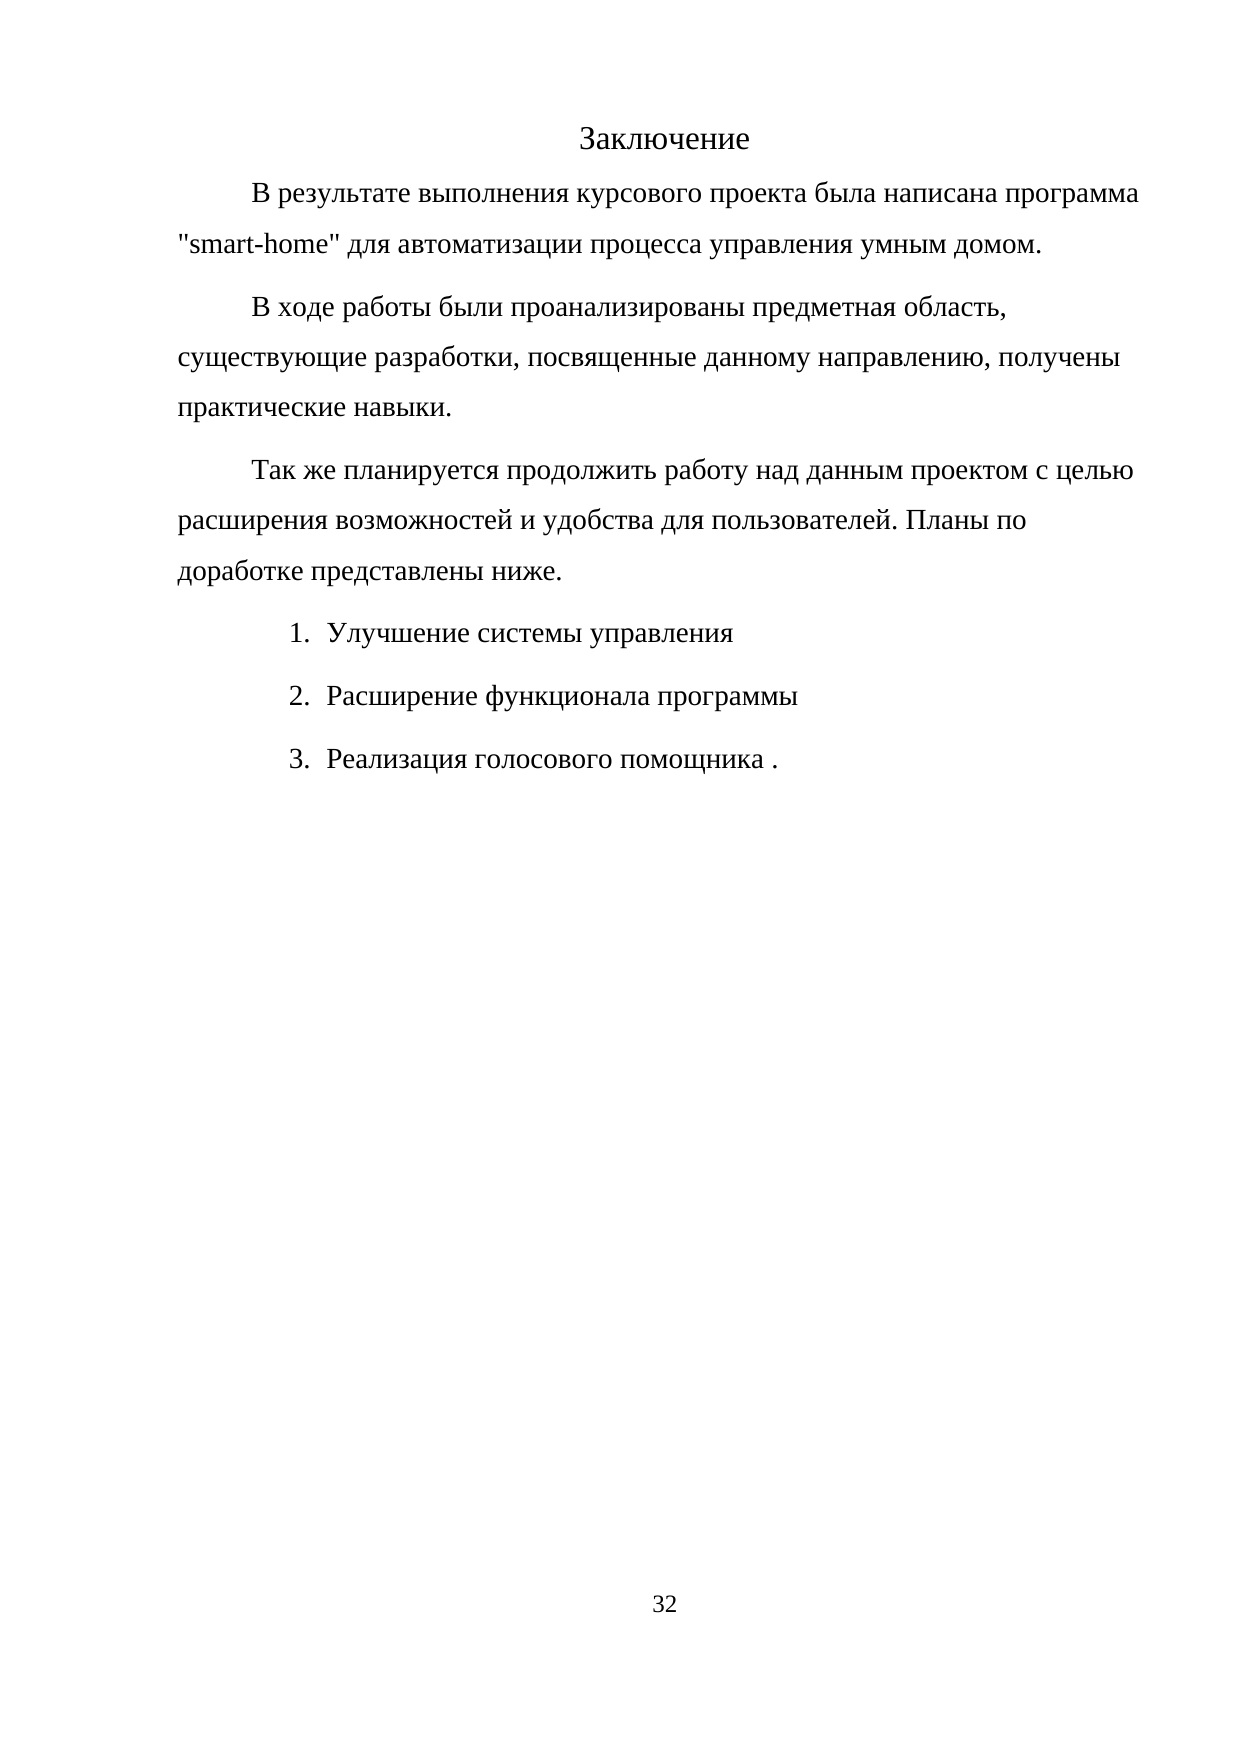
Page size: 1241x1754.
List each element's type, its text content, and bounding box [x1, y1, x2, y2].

subtitle Заключение [177, 118, 1152, 156]
text Так же планируется продолжить работу над данным проектом с целью расширения возможностей и удобства для пользователей. Планы по доработке представлены ниже. [177, 452, 1152, 586]
text В результате выполнения курсового проекта была написана программа "smart-home" для автоматизации процесса управления умным домом. [177, 176, 1152, 259]
text В ходе работы были проанализированы предметная область, существующие разработки, посвященные данному направлению, получены практические навыки. [177, 289, 1152, 423]
list Улучшение системы управления [288, 616, 1152, 649]
list Расширение функционала программы [288, 678, 1152, 712]
list Реализация голосового помощника . [288, 741, 1152, 775]
